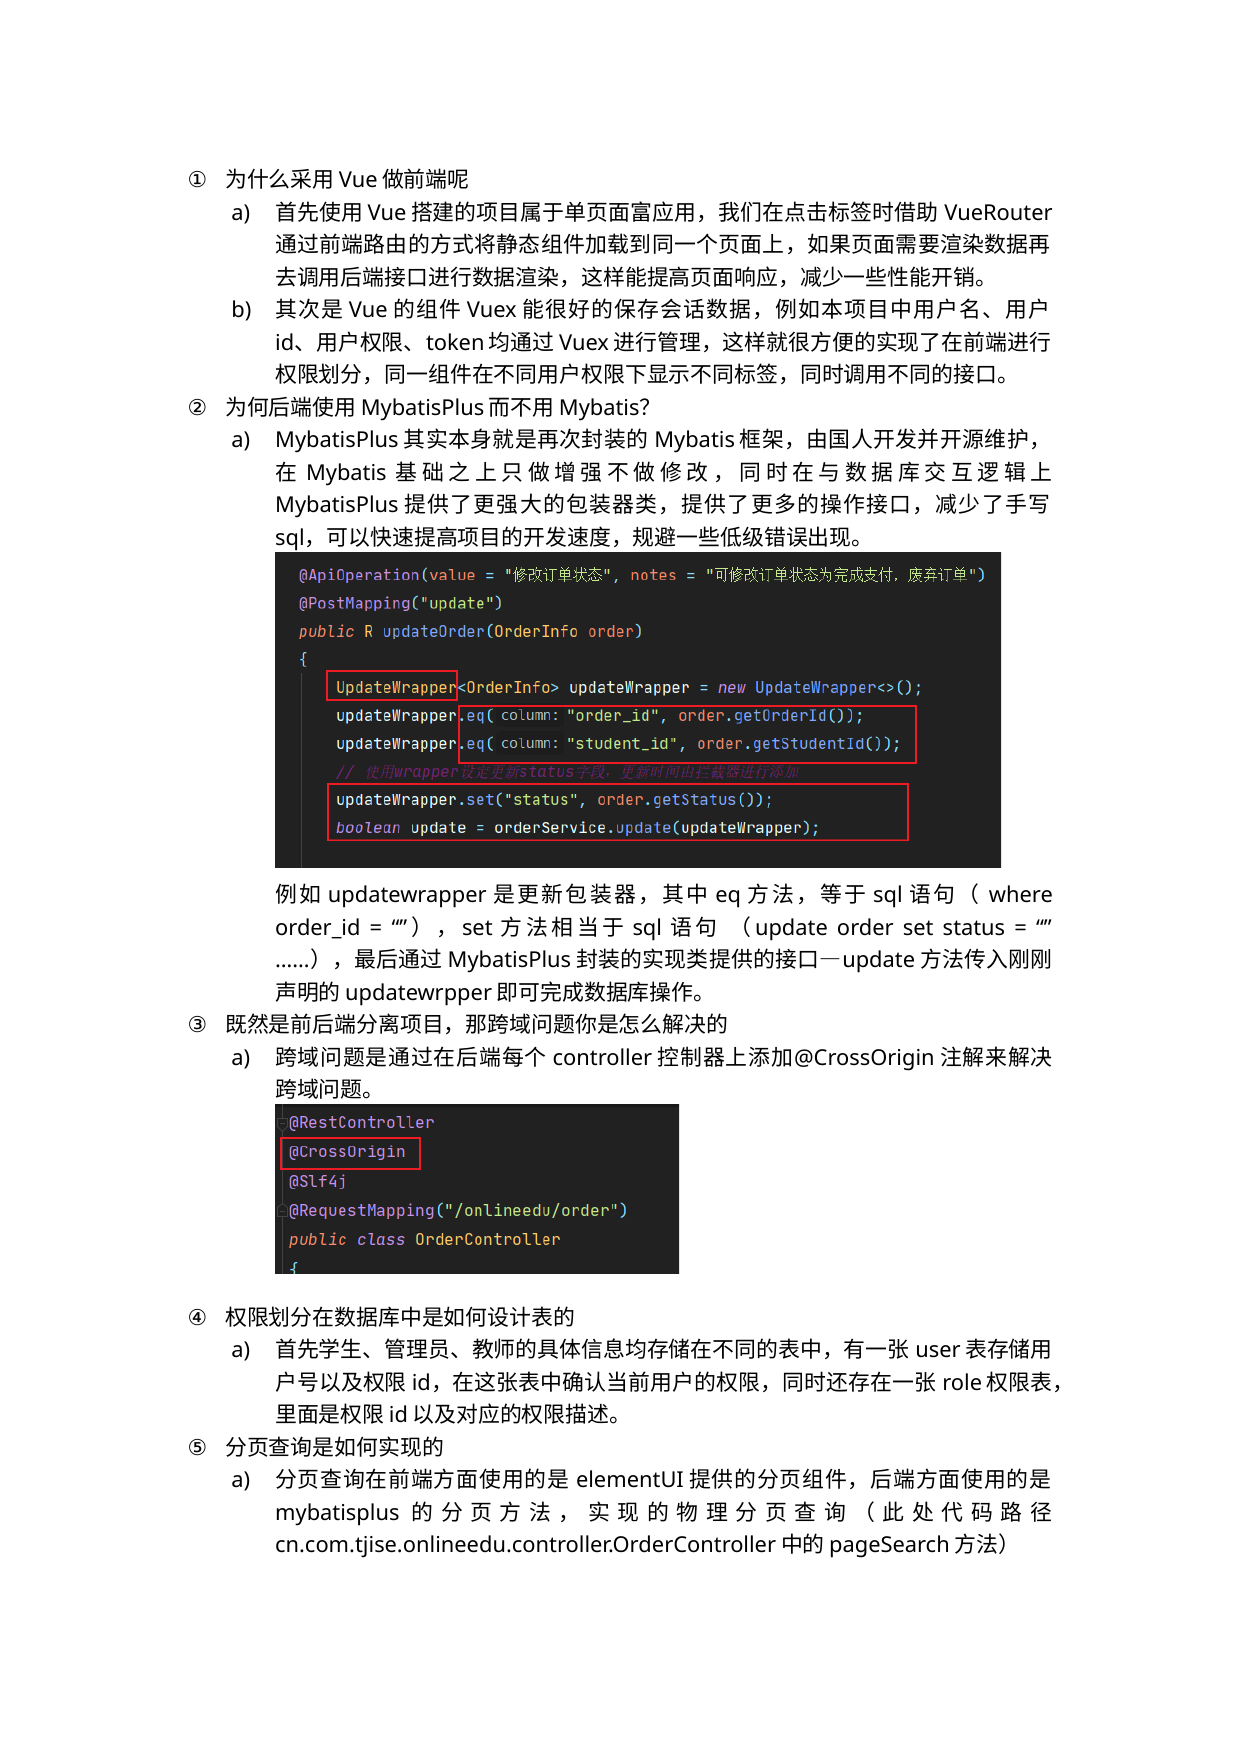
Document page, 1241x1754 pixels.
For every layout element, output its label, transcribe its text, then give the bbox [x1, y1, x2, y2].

list 跨域问题是通过在后端每个controller控制器上添加@CrossOrigin注解来解决跨域问题。 [231, 1039, 1053, 1104]
list 分页查询在前端方面使用的是elementUI提供的分页组件，后端方面使用的是mybatisplus的分页方法，实现的物理分页查询（此处代码路径cn.com.tjise.onlineedu.controller.OrderController中的pageSearch方法） [231, 1462, 1053, 1559]
list 首先使用Vue搭建的项目属于单页面富应用，我们在点击标签时借助VueRouter通过前端路由的方式将静态组件加载到同一个页面上，如果页面需要渲染数据再去调用后端接口进行数据渲染，这样能提高页面响应，减少一些性能开销。 [231, 194, 1053, 292]
list 为什么采用Vue做前端呢 [187, 162, 1053, 194]
picture [275, 552, 1002, 868]
list 例如updatewrapper是更新包装器，其中eq方法，等于sql语句（ where order_id = “”），set方法相当于sql语句 （update order set status = “” ……），最后通过MybatisPlus封装的实现类提供的接口—update方法传入刚刚声明的updatewrpper即可完成数据库操作。 [275, 877, 1053, 1007]
list 为何后端使用MybatisPlus而不用Mybatis？ [187, 389, 1053, 422]
list 既然是前后端分离项目，那跨域问题你是怎么解决的 [187, 1007, 1053, 1039]
list 其次是Vue的组件Vuex能很好的保存会话数据，例如本项目中用户名、用户id、用户权限、token均通过Vuex进行管理，这样就很方便的实现了在前端进行权限划分，同一组件在不同用户权限下显示不同标签，同时调用不同的接口。 [231, 292, 1053, 389]
list 首先学生、管理员、教师的具体信息均存储在不同的表中，有一张user表存储用户号以及权限id，在这张表中确认当前用户的权限，同时还存在一张role权限表，里面是权限id以及对应的权限描述。 [231, 1332, 1053, 1429]
picture [275, 1104, 680, 1274]
list MybatisPlus其实本身就是再次封装的Mybatis框架，由国人开发并开源维护，在Mybatis基础之上只做增强不做修改，同时在与数据库交互逻辑上MybatisPlus提供了更强大的包装器类，提供了更多的操作接口，减少了手写sql，可以快速提高项目的开发速度，规避一些低级错误出现。 [231, 422, 1053, 552]
list 权限划分在数据库中是如何设计表的 [187, 1299, 1053, 1332]
list 分页查询是如何实现的 [187, 1429, 1053, 1462]
